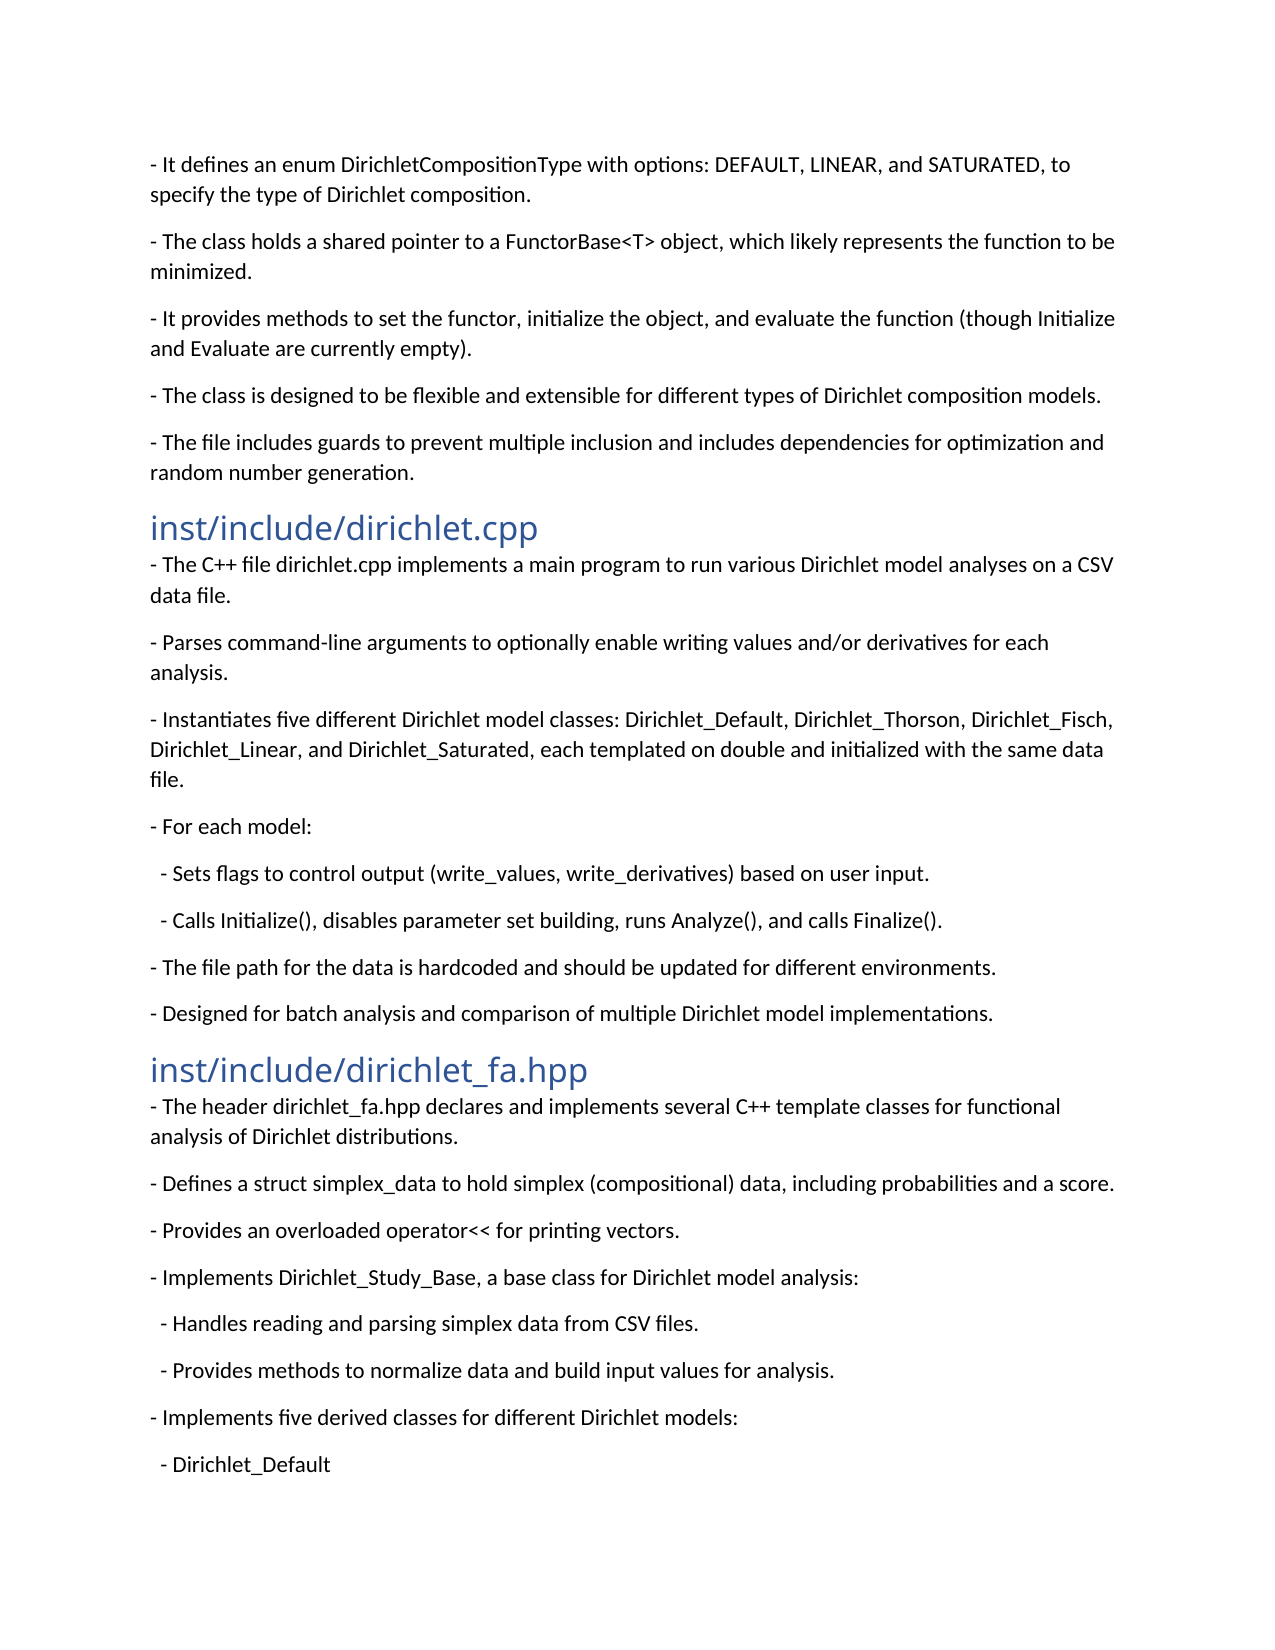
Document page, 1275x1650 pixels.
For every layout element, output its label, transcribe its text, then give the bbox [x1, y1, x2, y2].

text - Implements five derived classes for different Dirichlet models: [150, 1403, 1125, 1431]
subtitle inst/include/dirichlet.cpp [150, 505, 1125, 551]
subtitle inst/include/dirichlet_fa.hpp [150, 1046, 1125, 1092]
text - Implements Dirichlet_Study_Base, a base class for Dirichlet model analysis: [150, 1263, 1125, 1291]
text - Dirichlet_Default [150, 1450, 1125, 1478]
text - Provides methods to normalize data and build input values for analysis. [150, 1356, 1125, 1384]
text - The header dirichlet_fa.hpp declares and implements several C++ template classes for functional analysis of Dirichlet distributions. [150, 1092, 1125, 1150]
text - It provides methods to set the functor, initialize the object, and evaluate the function (though Initialize and Evaluate are currently empty). [150, 304, 1125, 362]
text - Parses command-line arguments to optionally enable writing values and/or derivatives for each analysis. [150, 628, 1125, 686]
text - Sets flags to control output (write_values, write_derivatives) based on user input. [150, 859, 1125, 887]
text - The class is designed to be flexible and extensible for different types of Dirichlet composition models. [150, 381, 1125, 409]
text - The file path for the data is hardcoded and should be updated for different environments. [150, 953, 1125, 981]
text - Designed for batch analysis and comparison of multiple Dirichlet model implementations. [150, 999, 1125, 1028]
text - It defines an enum DirichletCompositionType with options: DEFAULT, LINEAR, and SATURATED, to specify the type of Dirichlet composition. [150, 150, 1125, 208]
text - Defines a struct simplex_data to hold simplex (compositional) data, including probabilities and a score. [150, 1169, 1125, 1197]
text - The class holds a shared pointer to a FunctorBase<T> object, which likely represents the function to be minimized. [150, 227, 1125, 285]
text - Calls Initialize(), disables parameter set building, runs Analyze(), and calls Finalize(). [150, 906, 1125, 934]
text - For each model: [150, 812, 1125, 840]
text - The C++ file dirichlet.cpp implements a main program to run various Dirichlet model analyses on a CSV data file. [150, 551, 1125, 609]
text - Provides an overloaded operator<< for printing vectors. [150, 1216, 1125, 1244]
text - Handles reading and parsing simplex data from CSV files. [150, 1309, 1125, 1338]
text - The file includes guards to prevent multiple inclusion and includes dependencies for optimization and random number generation. [150, 428, 1125, 486]
text - Instantiates five different Dirichlet model classes: Dirichlet_Default, Dirichlet_Thorson, Dirichlet_Fisch, Dirichlet_Linear, and Dirichlet_Saturated, each templated on double and initialized with the same data file. [150, 705, 1125, 793]
